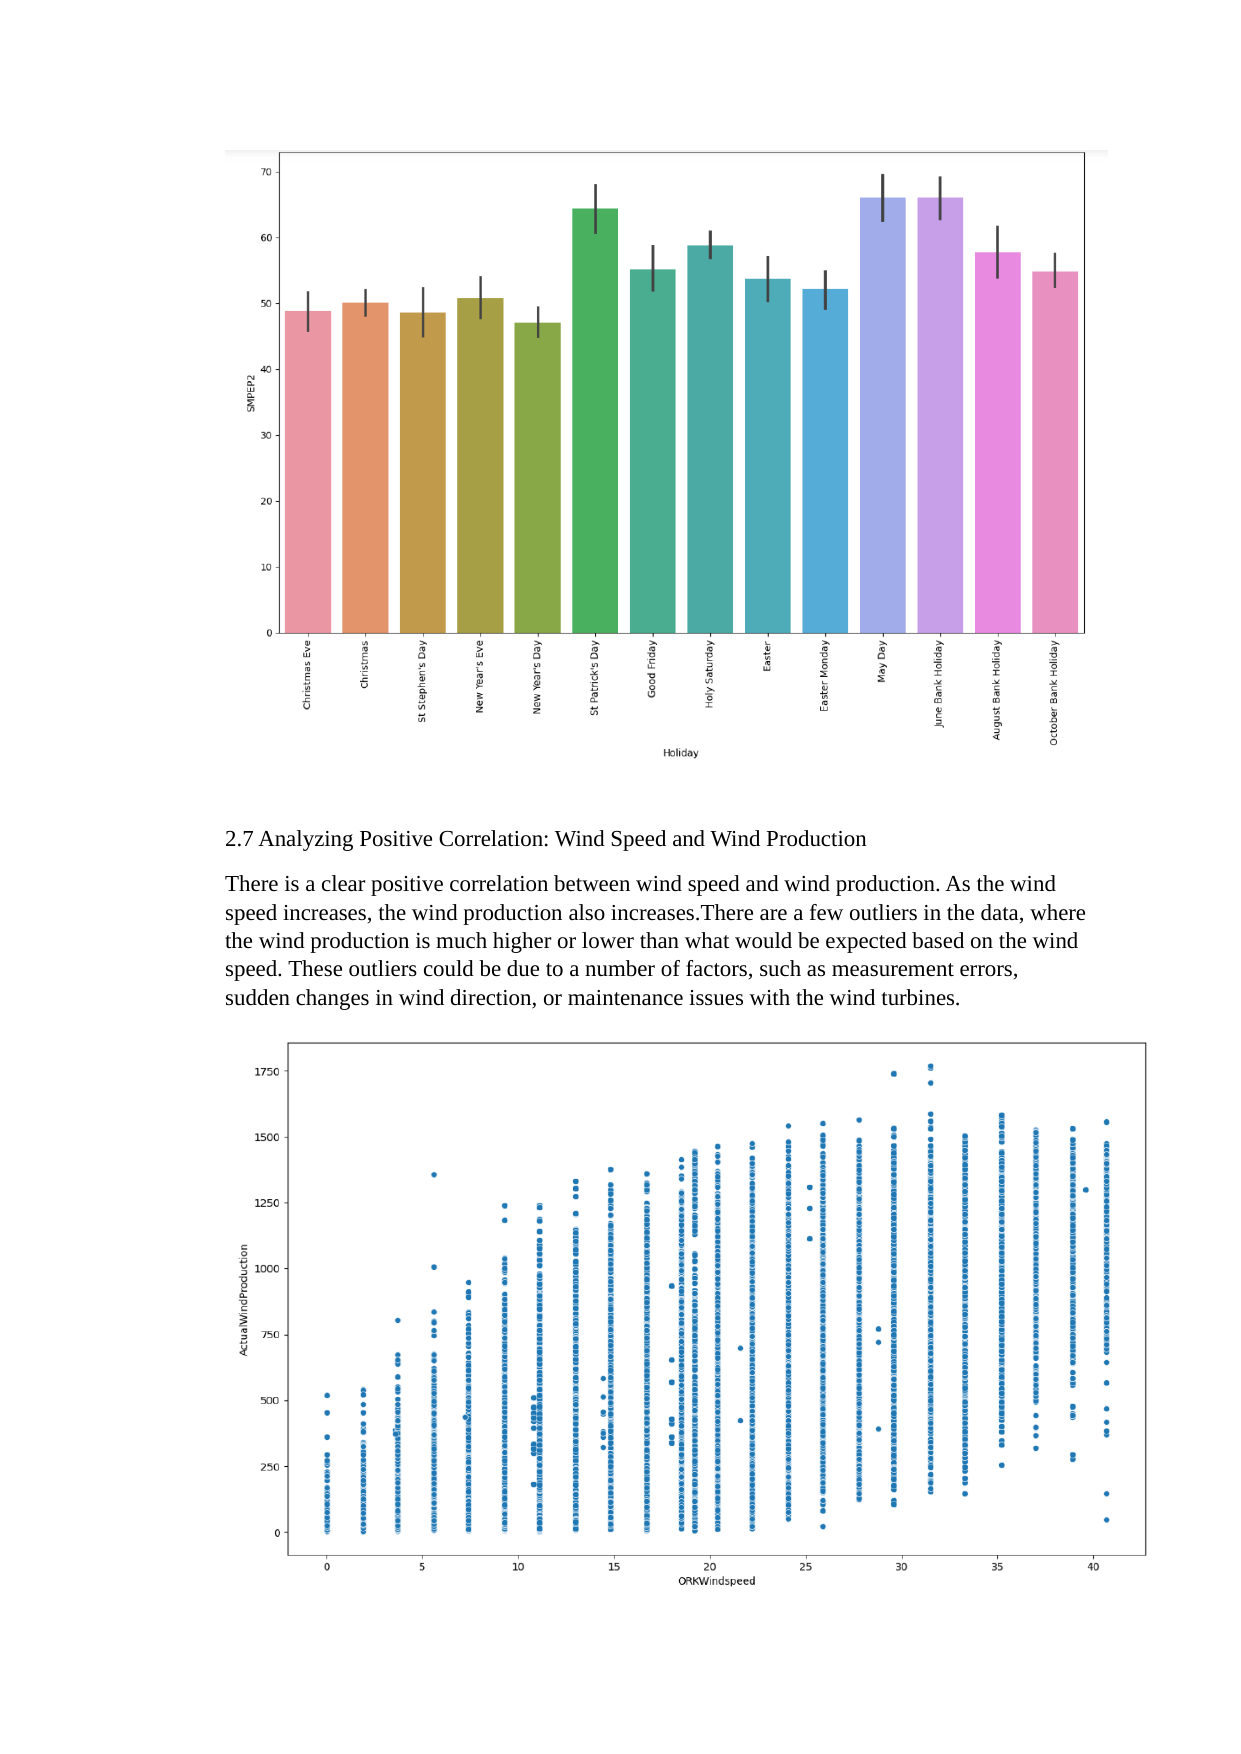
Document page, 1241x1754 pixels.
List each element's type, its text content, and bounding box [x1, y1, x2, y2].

text There is a clear positive correlation between wind speed and wind production. As the wind speed increases, the wind production also increases.There are a few outliers in the data, where the wind production is much higher or lower than what would be expected based on the wind speed. These outliers could be due to a number of factors, such as measurement errors, sudden changes in wind direction, or maintenance issues with the wind turbines. [225, 870, 1090, 1010]
picture [225, 1028, 1166, 1592]
text 2.7 Analyzing Positive Correlation: Wind Speed and Wind Production [225, 825, 1090, 851]
picture [225, 150, 1108, 760]
